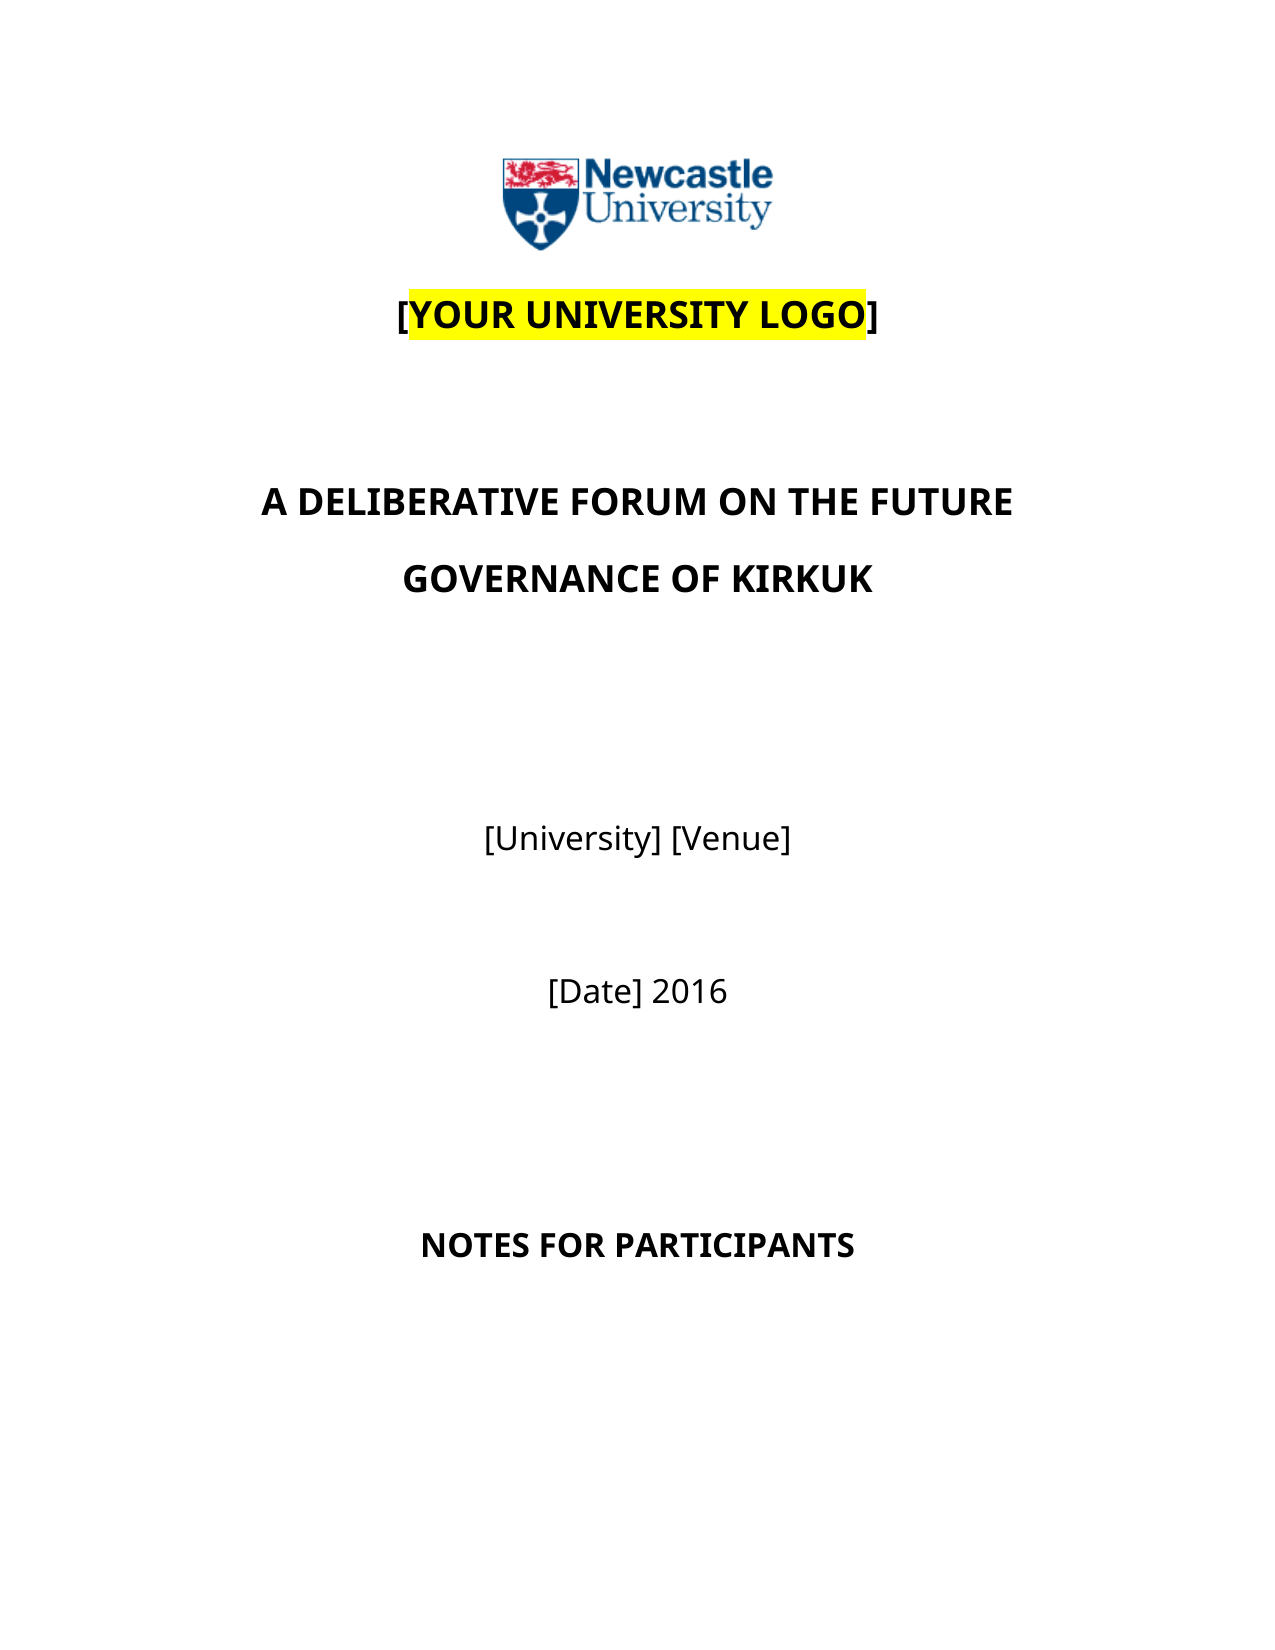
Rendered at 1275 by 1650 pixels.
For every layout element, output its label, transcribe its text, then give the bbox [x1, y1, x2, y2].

text [YOUR UNIVERSITY LOGO] [150, 289, 409, 340]
text NOTES FOR PARTICIPANTS [150, 1222, 1125, 1267]
subtitle [University] [Venue] [150, 815, 1125, 860]
text [YOUR UNIVERSITY LOGO] [866, 289, 1125, 340]
text [Date] 2016 [150, 968, 1125, 1013]
text A DELIBERATIVE FORUM ON THE FUTURE GOVERNANCE OF KIRKUK [150, 475, 1125, 603]
picture [492, 149, 783, 259]
